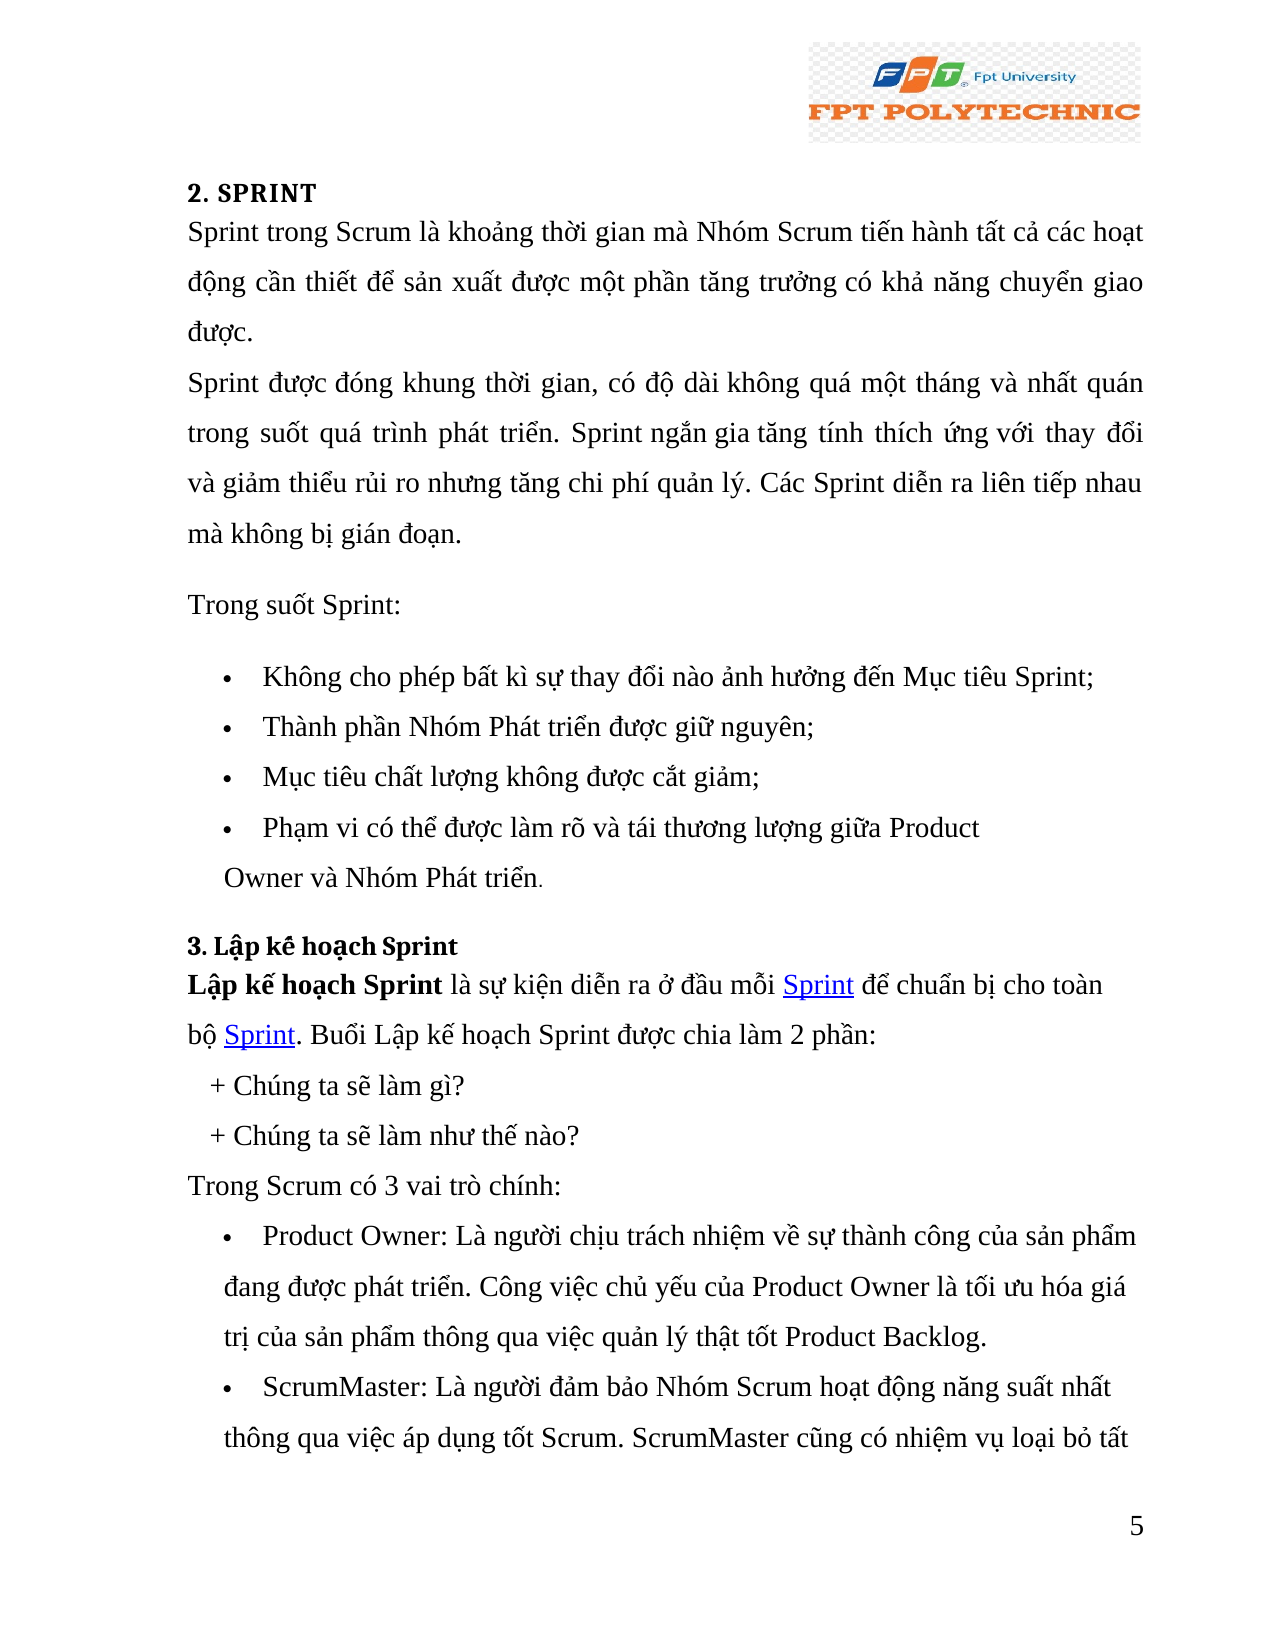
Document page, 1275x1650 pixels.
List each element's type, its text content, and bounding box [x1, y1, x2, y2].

subtitle 2. SPRINT [187, 178, 1144, 209]
text + Chúng ta sẽ làm như thế nào? [187, 1118, 1144, 1151]
text Trong Scrum có 3 vai trò chính: [187, 1168, 1144, 1202]
subtitle 3. Lập kế hoạch Sprint [187, 931, 1144, 962]
text Lập kế hoạch Sprint là sự kiện diễn ra ở đầu mỗi Sprint để chuẩn bị cho toàn bộ Sprint. Buổi Lập kế hoạch Sprint được chia làm 2 phần: [187, 967, 1144, 1051]
list Thành phần Nhóm Phát triển được giữ nguyên; [223, 709, 1144, 743]
picture [806, 42, 1141, 143]
list Phạm vi có thể được làm rõ và tái thương lượng giữa Product Owner và Nhóm Phát triển. [223, 810, 1144, 894]
text Trong suốt Sprint: [187, 587, 1144, 621]
text Sprint trong Scrum là khoảng thời gian mà Nhóm Scrum tiến hành tất cả các hoạt động cần thiết để sản xuất được một phần tăng trưởng có khả năng chuyển giao được. [187, 214, 1144, 348]
text Sprint được đóng khung thời gian, có độ dài không quá một tháng và nhất quán trong suốt quá trình phát triển. Sprint ngắn gia tăng tính thích ứng với thay đổi và giảm thiểu rủi ro nhưng tăng chi phí quản lý. Các Sprint diễn ra liên tiếp nhau mà không bị gián đoạn. [187, 365, 1144, 549]
list Không cho phép bất kì sự thay đổi nào ảnh hưởng đến Mục tiêu Sprint; [223, 659, 1144, 692]
text + Chúng ta sẽ làm gì? [187, 1068, 1144, 1101]
list Mục tiêu chất lượng không được cắt giảm; [223, 759, 1144, 793]
list Product Owner: Là người chịu trách nhiệm về sự thành công của sản phẩm đang được phát triển. Công việc chủ yếu của Product Owner là tối ưu hóa giá trị của sản phẩm thông qua việc quản lý thật tốt Product Backlog. [223, 1218, 1144, 1353]
